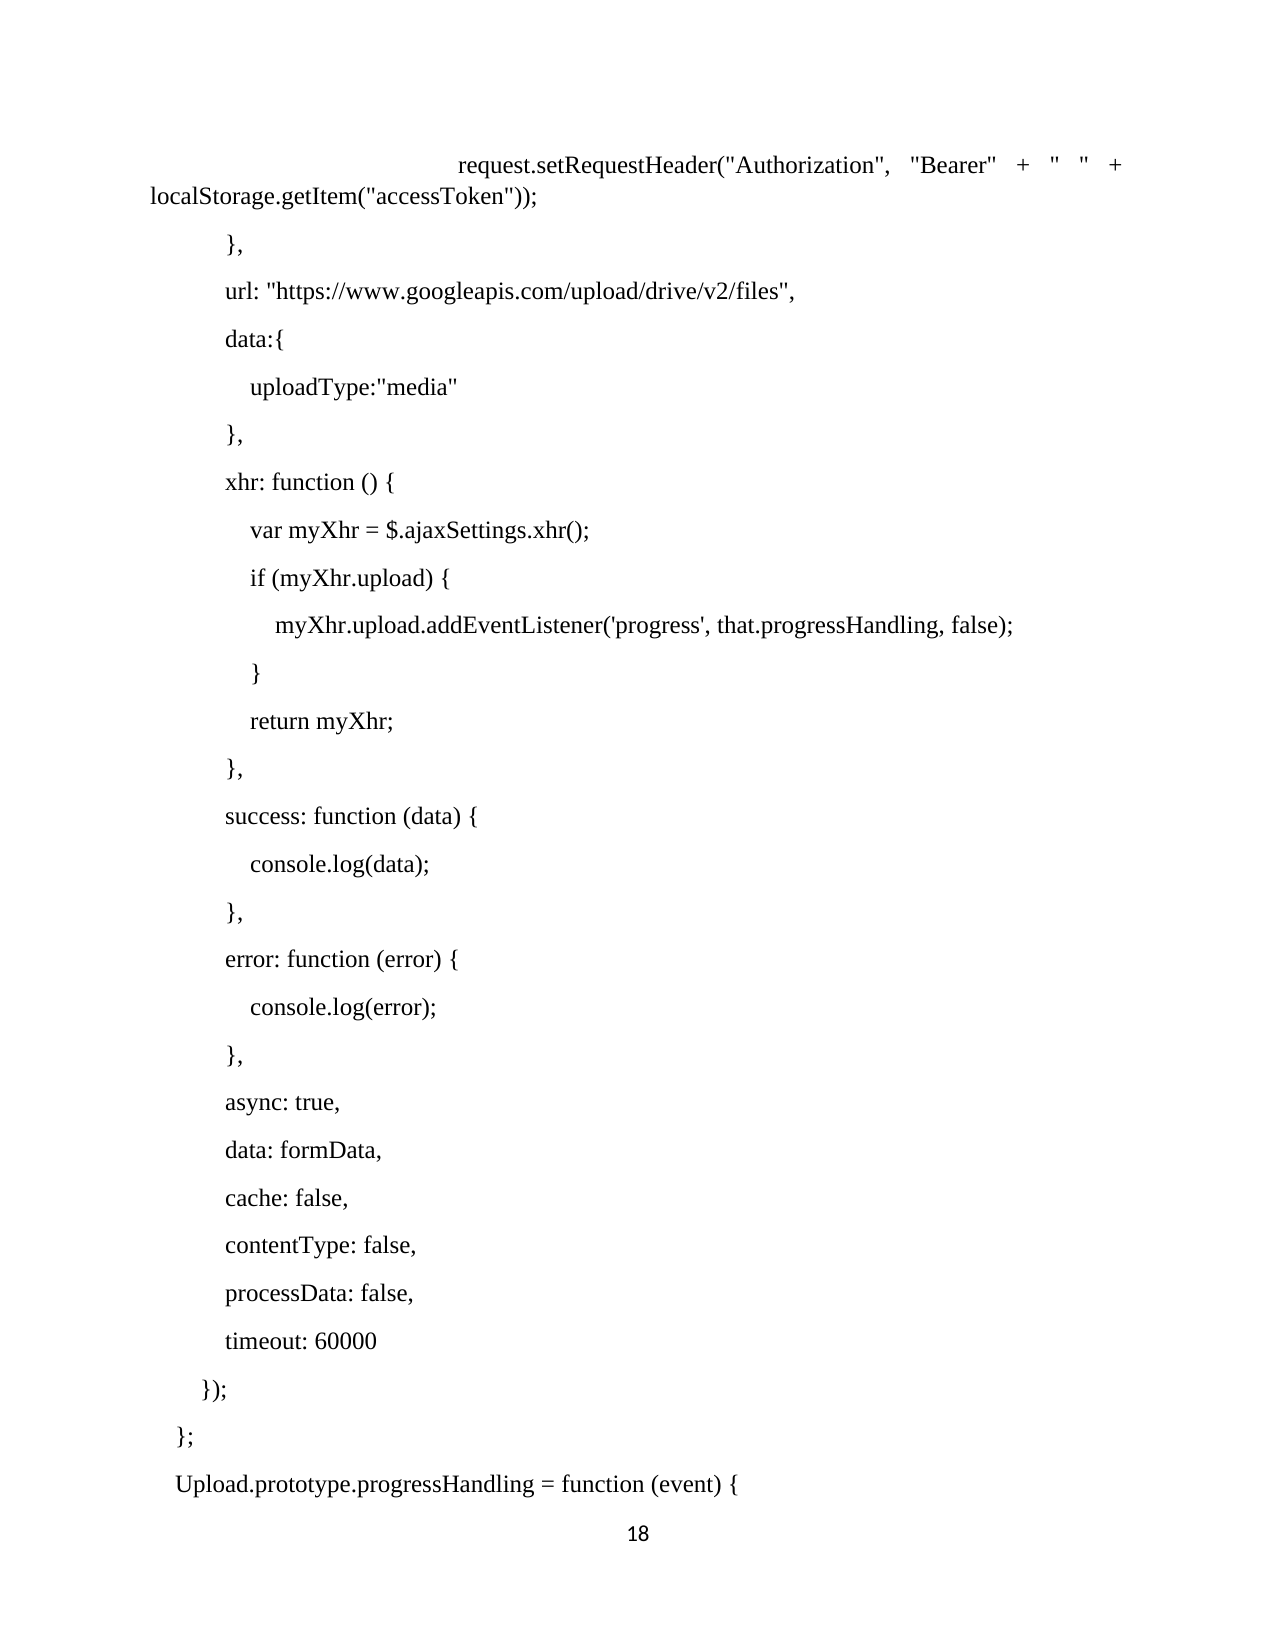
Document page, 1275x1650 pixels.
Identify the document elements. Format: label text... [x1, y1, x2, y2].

text contentType: false, [150, 1231, 1125, 1259]
text console.log(data); [150, 849, 1125, 878]
text }, [150, 229, 1125, 257]
text success: function (data) { [150, 801, 1125, 830]
text Upload.prototype.progressHandling = function (event) { [150, 1469, 1125, 1498]
text }, [150, 1040, 1125, 1068]
text if (myXhr.upload) { [150, 563, 1125, 591]
text error: function (error) { [150, 944, 1125, 973]
text return myXhr; [150, 706, 1125, 734]
text }, [150, 897, 1125, 925]
text xhr: function () { [150, 467, 1125, 496]
text async: true, [150, 1087, 1125, 1116]
text }, [150, 753, 1125, 782]
text }); [150, 1374, 1125, 1402]
text data: formData, [150, 1135, 1125, 1164]
text }; [150, 1421, 1125, 1450]
text data:{ [150, 324, 1125, 353]
text }, [150, 419, 1125, 448]
text uploadType:"media" [150, 372, 1125, 401]
text processData: false, [150, 1278, 1125, 1307]
text cache: false, [150, 1183, 1125, 1212]
text url: "https://www.googleapis.com/upload/drive/v2/files", [150, 276, 1125, 305]
text myXhr.upload.addEventListener('progress', that.progressHandling, false); [150, 610, 1125, 639]
text console.log(error); [150, 992, 1125, 1021]
text var myXhr = $.ajaxSettings.xhr(); [150, 515, 1125, 544]
text request.setRequestHeader("Authorization", "Bearer" + " " + localStorage.getItem("accessToken")); [150, 150, 1125, 210]
text } [150, 658, 1125, 687]
text timeout: 60000 [150, 1326, 1125, 1355]
